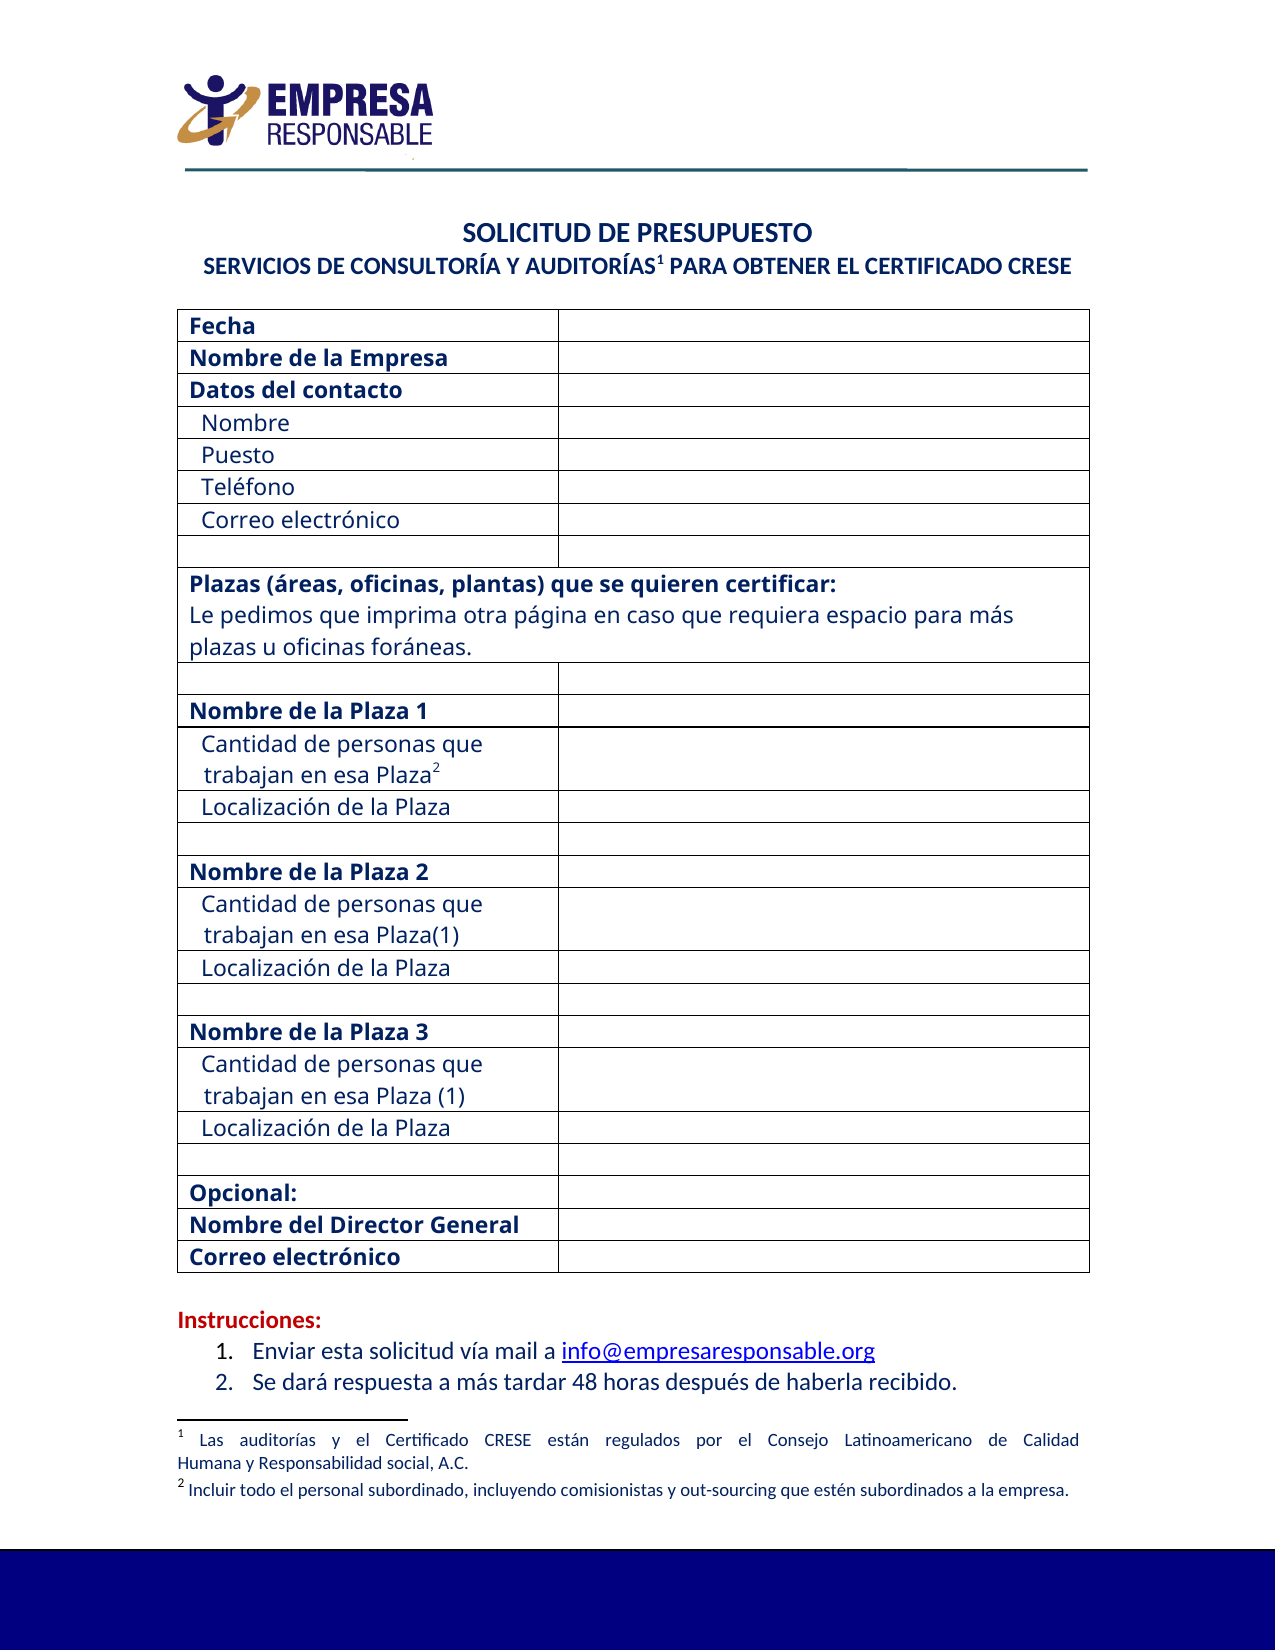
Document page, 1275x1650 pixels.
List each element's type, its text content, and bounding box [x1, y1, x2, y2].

table_header [559, 310, 1089, 341]
table_cell [559, 374, 1089, 406]
table_cell Nombre [178, 407, 558, 438]
table_cell [559, 984, 1089, 1015]
table_cell Correo electrónico [178, 504, 558, 535]
table_cell [559, 728, 1089, 790]
table_cell [559, 1209, 1089, 1240]
table_cell [559, 1016, 1089, 1047]
table_cell [559, 888, 1089, 950]
table_cell Localización de la Plaza [178, 1112, 558, 1143]
table_cell [559, 695, 1089, 726]
table_cell [559, 856, 1089, 887]
text SERVICIOS DE CONSULTORÍA Y AUDITORÍAS PARA OBTENER EL CERTIFICADO CRESE [177, 250, 1098, 280]
table_cell [559, 791, 1089, 822]
table_cell [559, 342, 1089, 373]
table_cell [559, 1144, 1089, 1175]
list Enviar esta solicitud vía mail a info@empresaresponsable.org [215, 1335, 1098, 1366]
table_cell [559, 536, 1089, 567]
table_cell [559, 1112, 1089, 1143]
table_cell [559, 823, 1089, 854]
table_cell [559, 1048, 1089, 1111]
table_cell [559, 504, 1089, 535]
table_cell Cantidad de personas que trabajan en esa Plaza(1) [178, 888, 558, 950]
table_cell [559, 439, 1089, 470]
table_cell Localización de la Plaza [178, 951, 558, 983]
table_cell [178, 1144, 558, 1175]
table_cell Cantidad de personas que trabajan en esa Plaza (1) [178, 1048, 558, 1111]
table_cell [559, 1176, 1089, 1208]
picture [177, 73, 434, 160]
table_cell Nombre del Director General [178, 1209, 558, 1240]
table_cell Nombre de la Empresa [178, 342, 558, 373]
table_header Fecha [178, 310, 558, 341]
table_cell [178, 823, 558, 854]
list Se dará respuesta a más tardar 48 horas después de haberla recibido. [215, 1366, 1098, 1396]
table_cell [559, 407, 1089, 438]
table_cell Nombre de la Plaza 1 [178, 695, 558, 726]
text SOLICITUD DE PRESUPUESTO [177, 214, 1098, 250]
table_cell Plazas (áreas, oficinas, plantas) que se quieren certificar: Le pedimos que imprima otra página en caso que requiera espacio para más plazas u oficinas foráneas. [178, 568, 1089, 662]
table_cell [559, 663, 1089, 694]
table_cell Correo electrónico [178, 1241, 558, 1272]
table_cell Nombre de la Plaza 3 [178, 1016, 558, 1047]
table_cell [559, 471, 1089, 502]
table_cell Datos del contacto [178, 374, 558, 406]
table_cell Puesto [178, 439, 558, 470]
table_cell [178, 536, 558, 567]
table_cell [178, 663, 558, 694]
table_cell Teléfono [178, 471, 558, 502]
table_cell [559, 1241, 1089, 1272]
table_cell [559, 951, 1089, 983]
text Instrucciones: [177, 1304, 1098, 1335]
table_cell Localización de la Plaza [178, 791, 558, 822]
table_cell Nombre de la Plaza 2 [178, 856, 558, 887]
table_cell Opcional: [178, 1176, 558, 1208]
table_cell Cantidad de personas que trabajan en esa Plaza [178, 728, 558, 790]
table_cell [178, 984, 558, 1015]
